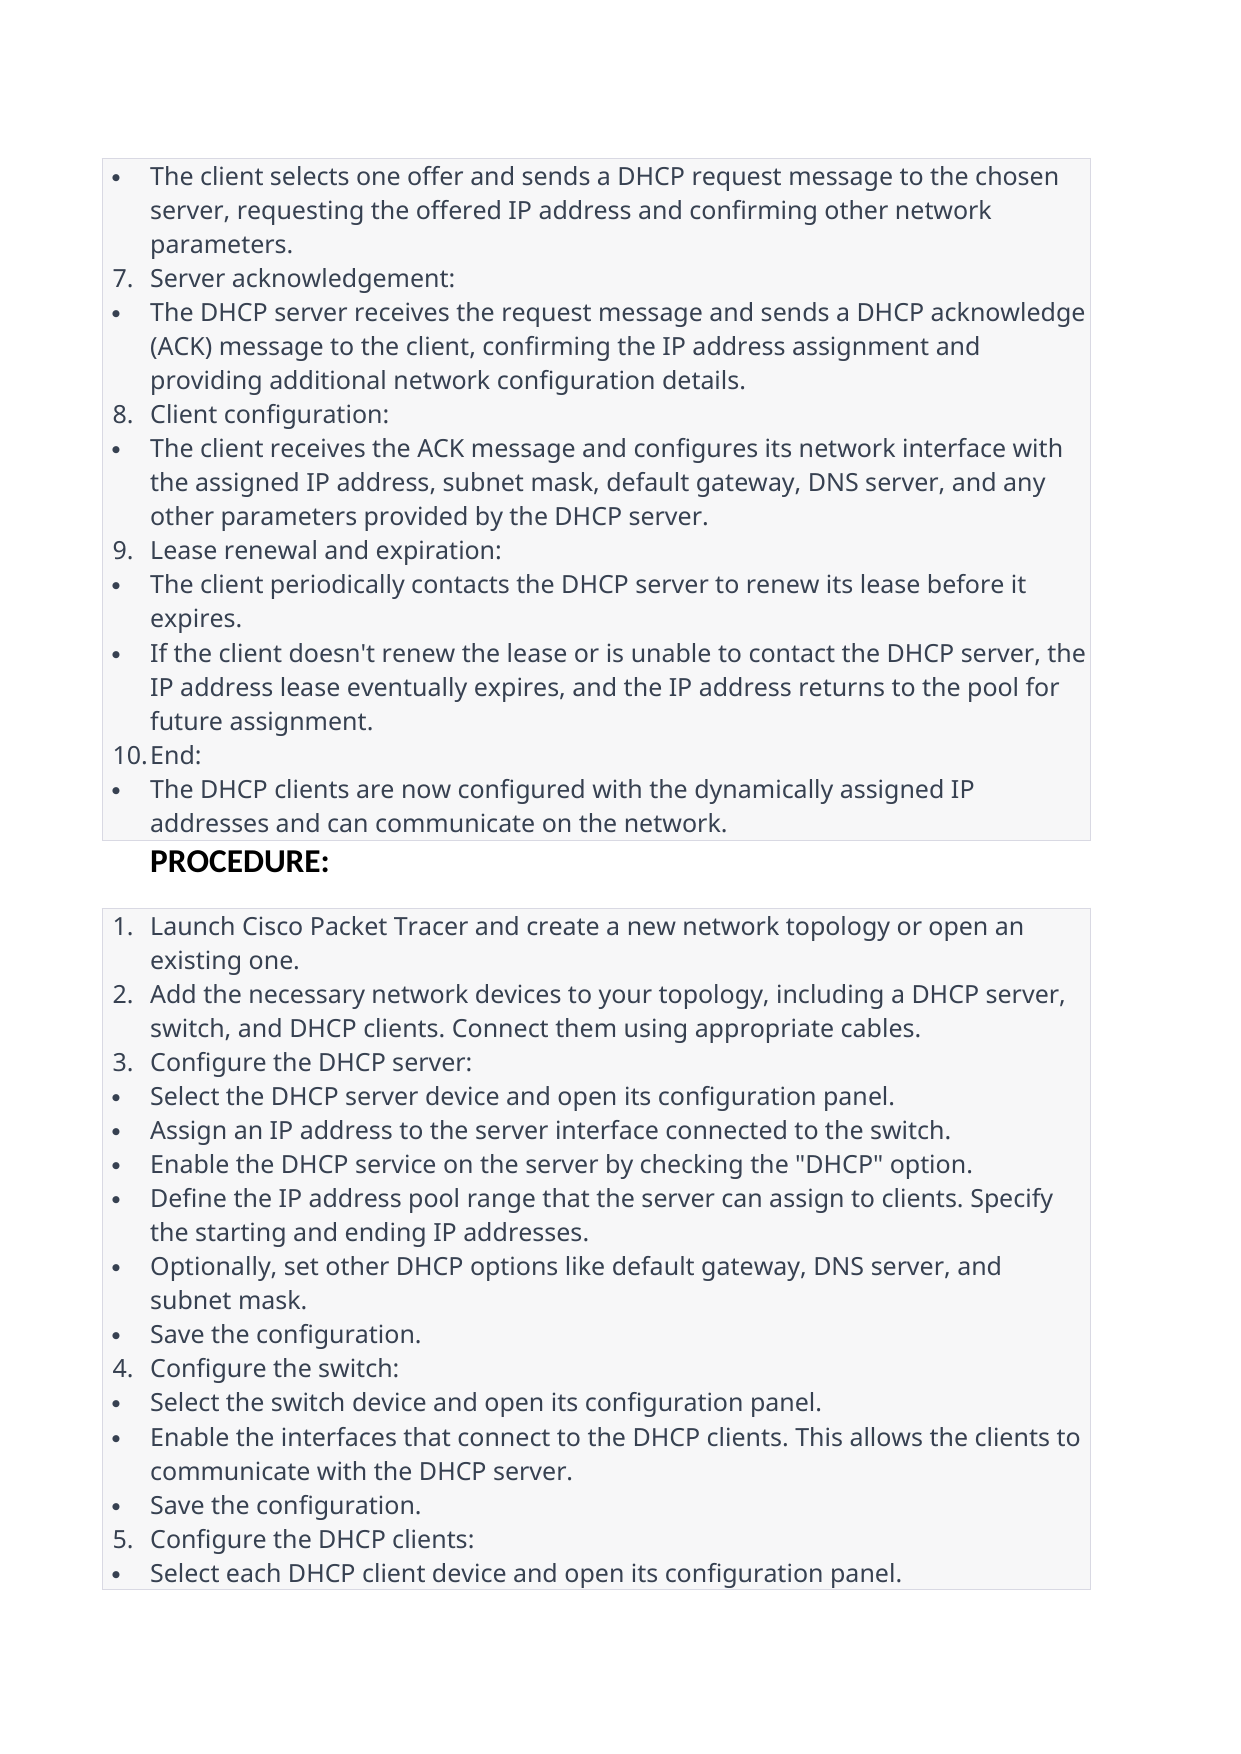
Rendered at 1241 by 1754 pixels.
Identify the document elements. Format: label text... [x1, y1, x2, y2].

list Lease renewal and expiration: [103, 532, 1090, 567]
list Configure the DHCP clients: [103, 1521, 1090, 1555]
list Save the configuration. [103, 1487, 1090, 1521]
list Save the configuration. [103, 1316, 1090, 1351]
list Select the switch device and open its configuration panel. [103, 1384, 1090, 1419]
list Enable the interfaces that connect to the DHCP clients. This allows the clients to communicate with the DHCP server. [103, 1419, 1090, 1487]
list Enable the DHCP service on the server by checking the "DHCP" option. [103, 1146, 1090, 1180]
list Configure the switch: [103, 1351, 1090, 1384]
list Select each DHCP client device and open its configuration panel. [103, 1555, 1090, 1589]
list Optionally, set other DHCP options like default gateway, DNS server, and subnet mask. [103, 1248, 1090, 1316]
list The DHCP clients are now configured with the dynamically assigned IP addresses and can communicate on the network. [103, 771, 1090, 840]
list If the client doesn't renew the lease or is unable to contact the DHCP server, the IP address lease eventually expires, and the IP address returns to the pool for future assignment. [103, 635, 1090, 737]
list Server acknowledgement: [103, 260, 1090, 294]
list The client periodically contacts the DHCP server to renew its lease before it expires. [103, 567, 1090, 635]
list Define the IP address pool range that the server can assign to clients. Specify the starting and ending IP addresses. [103, 1180, 1090, 1248]
list The client selects one offer and sends a DHCP request message to the chosen server, requesting the offered IP address and confirming other network parameters. [103, 159, 1090, 260]
list Launch Cisco Packet Tracer and create a new network topology or open an existing one. [103, 909, 1090, 976]
list Configure the DHCP server: [103, 1044, 1090, 1078]
list End: [103, 737, 1090, 771]
list Select the DHCP server device and open its configuration panel. [103, 1078, 1090, 1112]
list The DHCP server receives the request message and sends a DHCP acknowledge (ACK) message to the client, confirming the IP address assignment and providing additional network configuration details. [103, 294, 1090, 396]
list The client receives the ACK message and configures its network interface with the assigned IP address, subnet mask, default gateway, DNS server, and any other parameters provided by the DHCP server. [103, 430, 1090, 532]
text PROCEDURE: [150, 841, 1090, 881]
list Client configuration: [103, 396, 1090, 430]
list Assign an IP address to the server interface connected to the switch. [103, 1112, 1090, 1146]
list Add the necessary network devices to your topology, including a DHCP server, switch, and DHCP clients. Connect them using appropriate cables. [103, 976, 1090, 1044]
